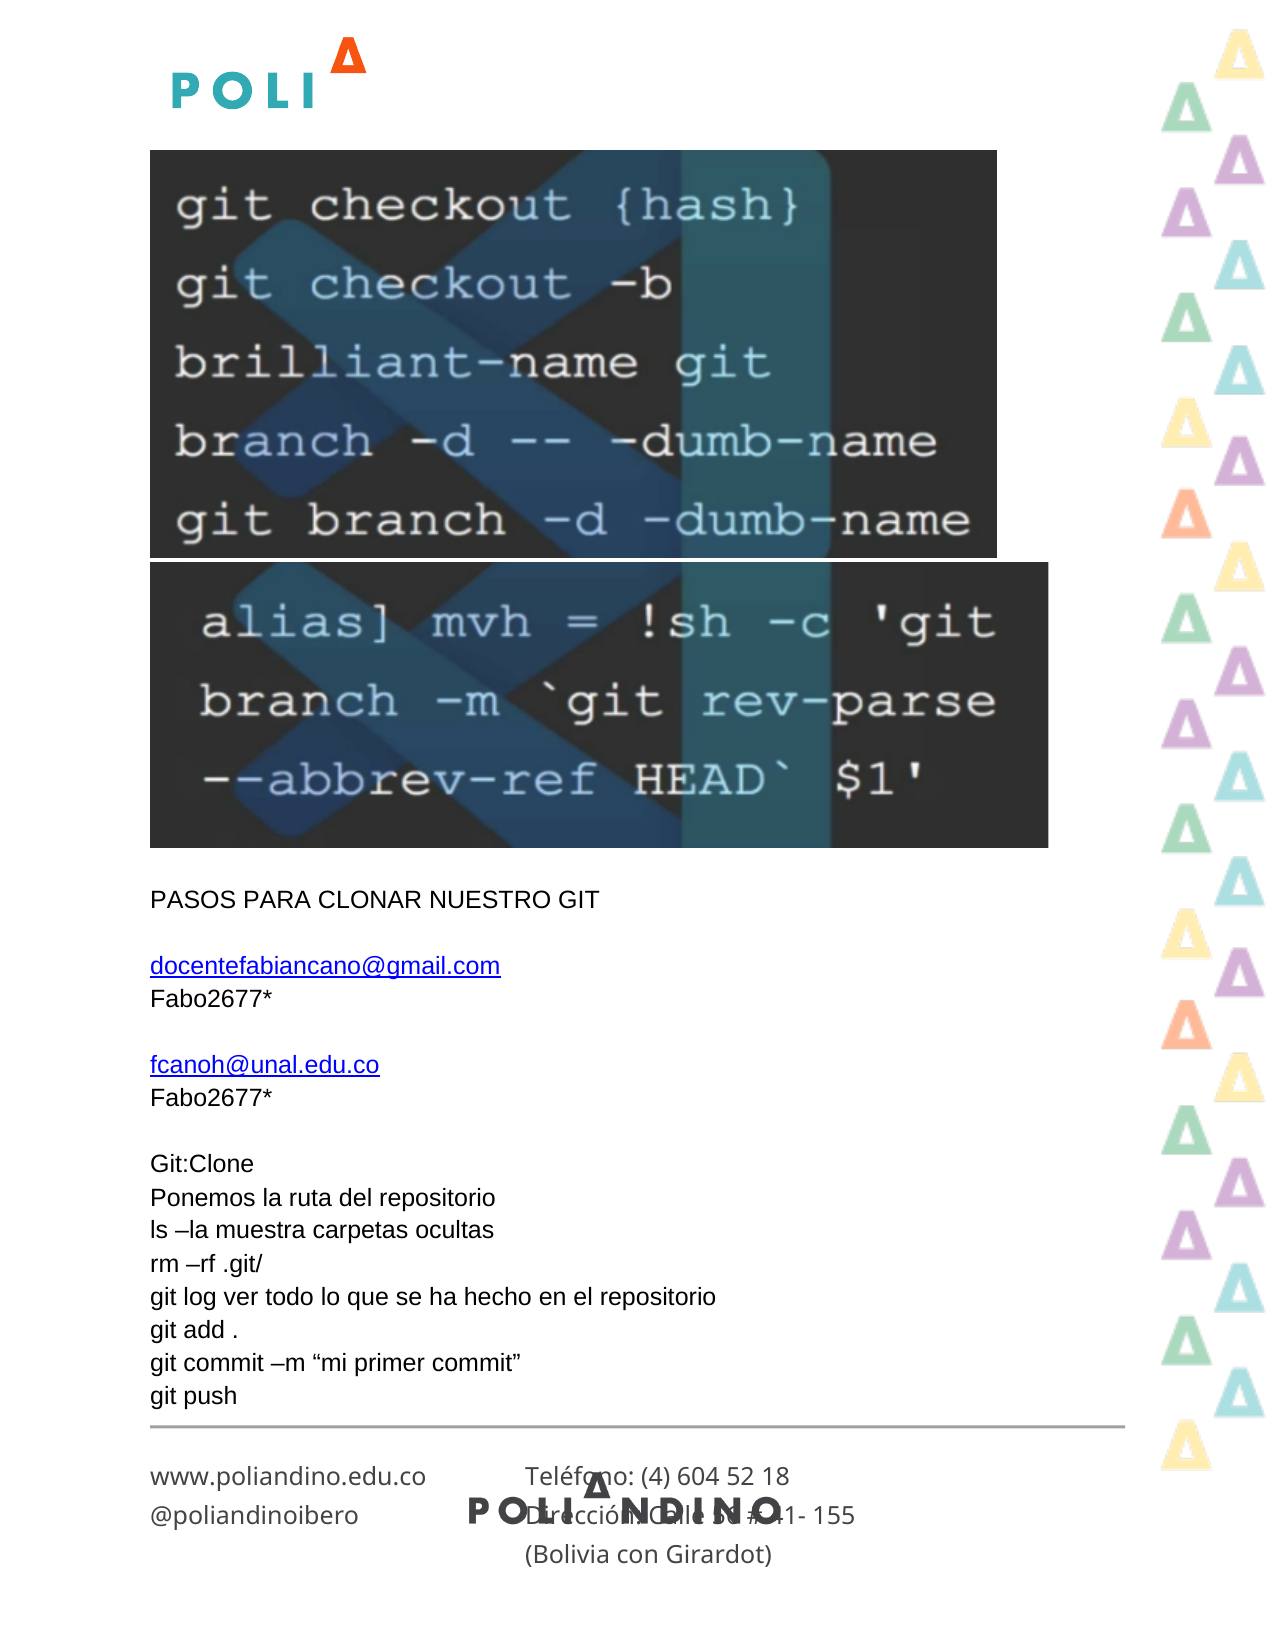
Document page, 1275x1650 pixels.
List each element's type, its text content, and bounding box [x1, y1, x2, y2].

picture [150, 150, 997, 558]
text Git:Clone [150, 1149, 1125, 1178]
text Ponemos la ruta del repositorio [150, 1182, 1125, 1211]
text Fabo2677* [150, 1083, 1125, 1112]
picture [694, 1469, 702, 1483]
picture [680, 1476, 687, 1483]
picture [651, 1471, 657, 1479]
picture [778, 1477, 786, 1483]
picture [462, 1467, 786, 1543]
picture [150, 18, 381, 128]
text git add . [150, 1314, 1125, 1343]
text ls –la muestra carpetas ocultas [150, 1216, 1125, 1244]
text git push [150, 1381, 1125, 1409]
text Fabo2677* [150, 984, 1125, 1013]
text fcanoh@unal.edu.co [150, 1050, 1125, 1079]
text rm –rf .git/ [150, 1248, 1125, 1277]
text git log ver todo lo que se ha hecho en el repositorio [150, 1282, 1125, 1310]
picture [708, 1471, 714, 1479]
text git commit –m “mi primer commit” [150, 1348, 1125, 1376]
text docentefabiancano@gmail.com [150, 951, 1125, 980]
picture [150, 562, 1049, 848]
picture [1156, 18, 1266, 1623]
text PASOS PARA CLONAR NUESTRO GIT [150, 885, 1125, 914]
